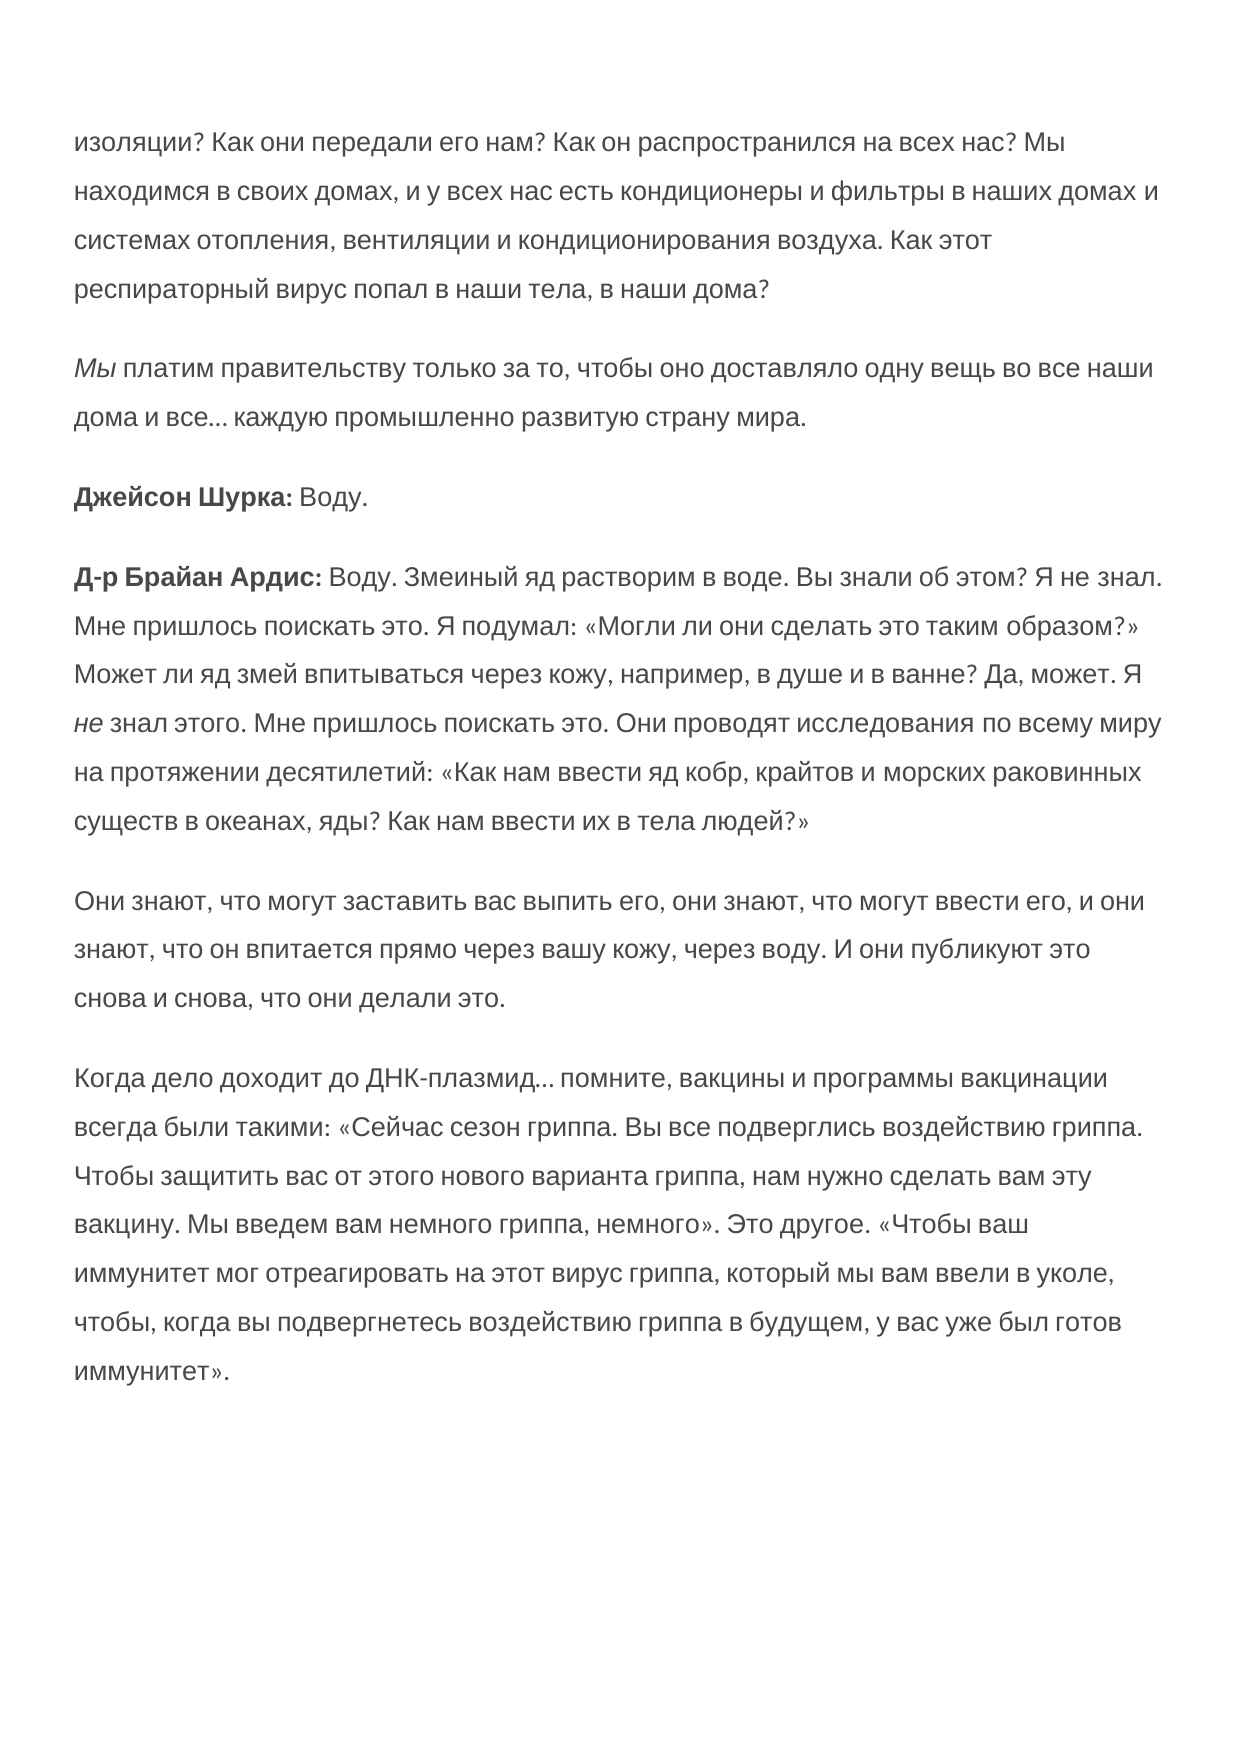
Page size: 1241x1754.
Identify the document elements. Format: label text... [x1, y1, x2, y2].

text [73, 125, 1164, 305]
text Мы платим правительству только за то, чтобы оно доставляло одну вещь во все наши дома и все… каждую промышленно развитую страну мира. [73, 351, 1164, 433]
text Джейсон Шурка: Воду. [73, 480, 1165, 513]
text Когда дело доходит до ДНК-плазмид… помните, вакцины и программы вакцинации всегда были такими: «Сейчас сезон гриппа. Вы все подверглись воздействию гриппа. Чтобы защитить вас от этого нового варианта гриппа, нам нужно сделать вам эту вакцину. Мы введем вам немного гриппа, немного». Это другое. «Чтобы ваш иммунитет мог отреагировать на этот вирус гриппа, который мы вам ввели в уколе, чтобы, когда вы подвергнетесь воздействию гриппа в будущем, у вас уже был готов иммунитет». [73, 1061, 1164, 1387]
text Они знают, что могут заставить вас выпить его, они знают, что могут ввести его, и они знают, что он впитается прямо через вашу кожу, через воду. И они публикуют это снова и снова, что они делали это. [73, 884, 1164, 1014]
text Д-р Брайан Ардис: Воду. Змеиный яд растворим в воде. Вы знали об этом? Я не знал. Мне пришлось поискать это. Я подумал: «Могли ли они сделать это таким образом?» Может ли яд змей впитываться через кожу, например, в душе и в ванне? Да, может. Я не знал этого. Мне пришлось поискать это. Они проводят исследования по всему миру на протяжении десятилетий: «Как нам ввести яд кобр, крайтов и морских раковинных существ в океанах, яды? Как нам ввести их в тела людей?» [73, 560, 1164, 837]
